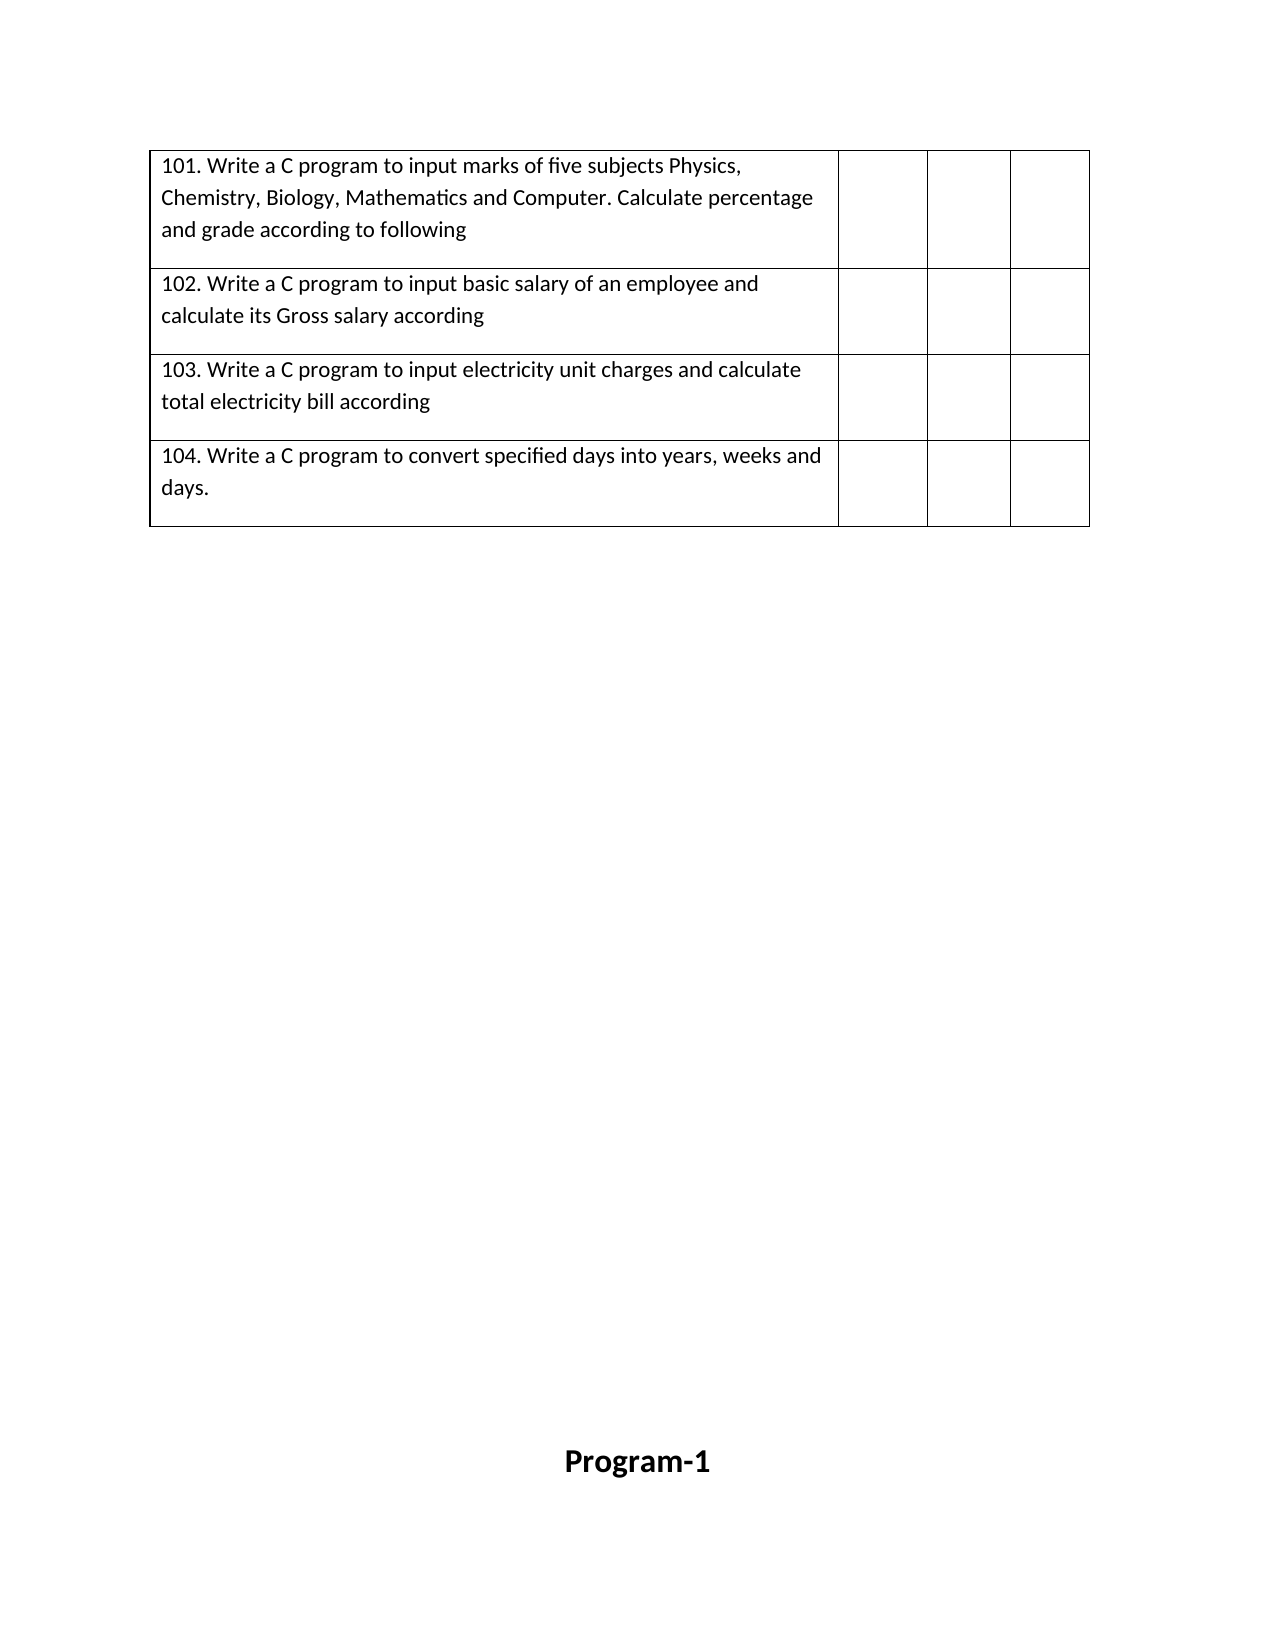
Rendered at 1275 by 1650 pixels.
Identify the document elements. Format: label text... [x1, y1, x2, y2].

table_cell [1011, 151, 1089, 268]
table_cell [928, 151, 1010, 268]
text Program-1 [150, 1440, 1125, 1481]
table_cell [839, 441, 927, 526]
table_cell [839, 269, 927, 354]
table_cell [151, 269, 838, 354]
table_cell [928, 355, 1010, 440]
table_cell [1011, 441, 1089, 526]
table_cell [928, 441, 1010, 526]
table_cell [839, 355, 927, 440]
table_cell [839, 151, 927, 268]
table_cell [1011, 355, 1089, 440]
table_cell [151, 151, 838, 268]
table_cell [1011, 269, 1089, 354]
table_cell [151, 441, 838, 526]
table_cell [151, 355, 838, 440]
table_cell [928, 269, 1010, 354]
